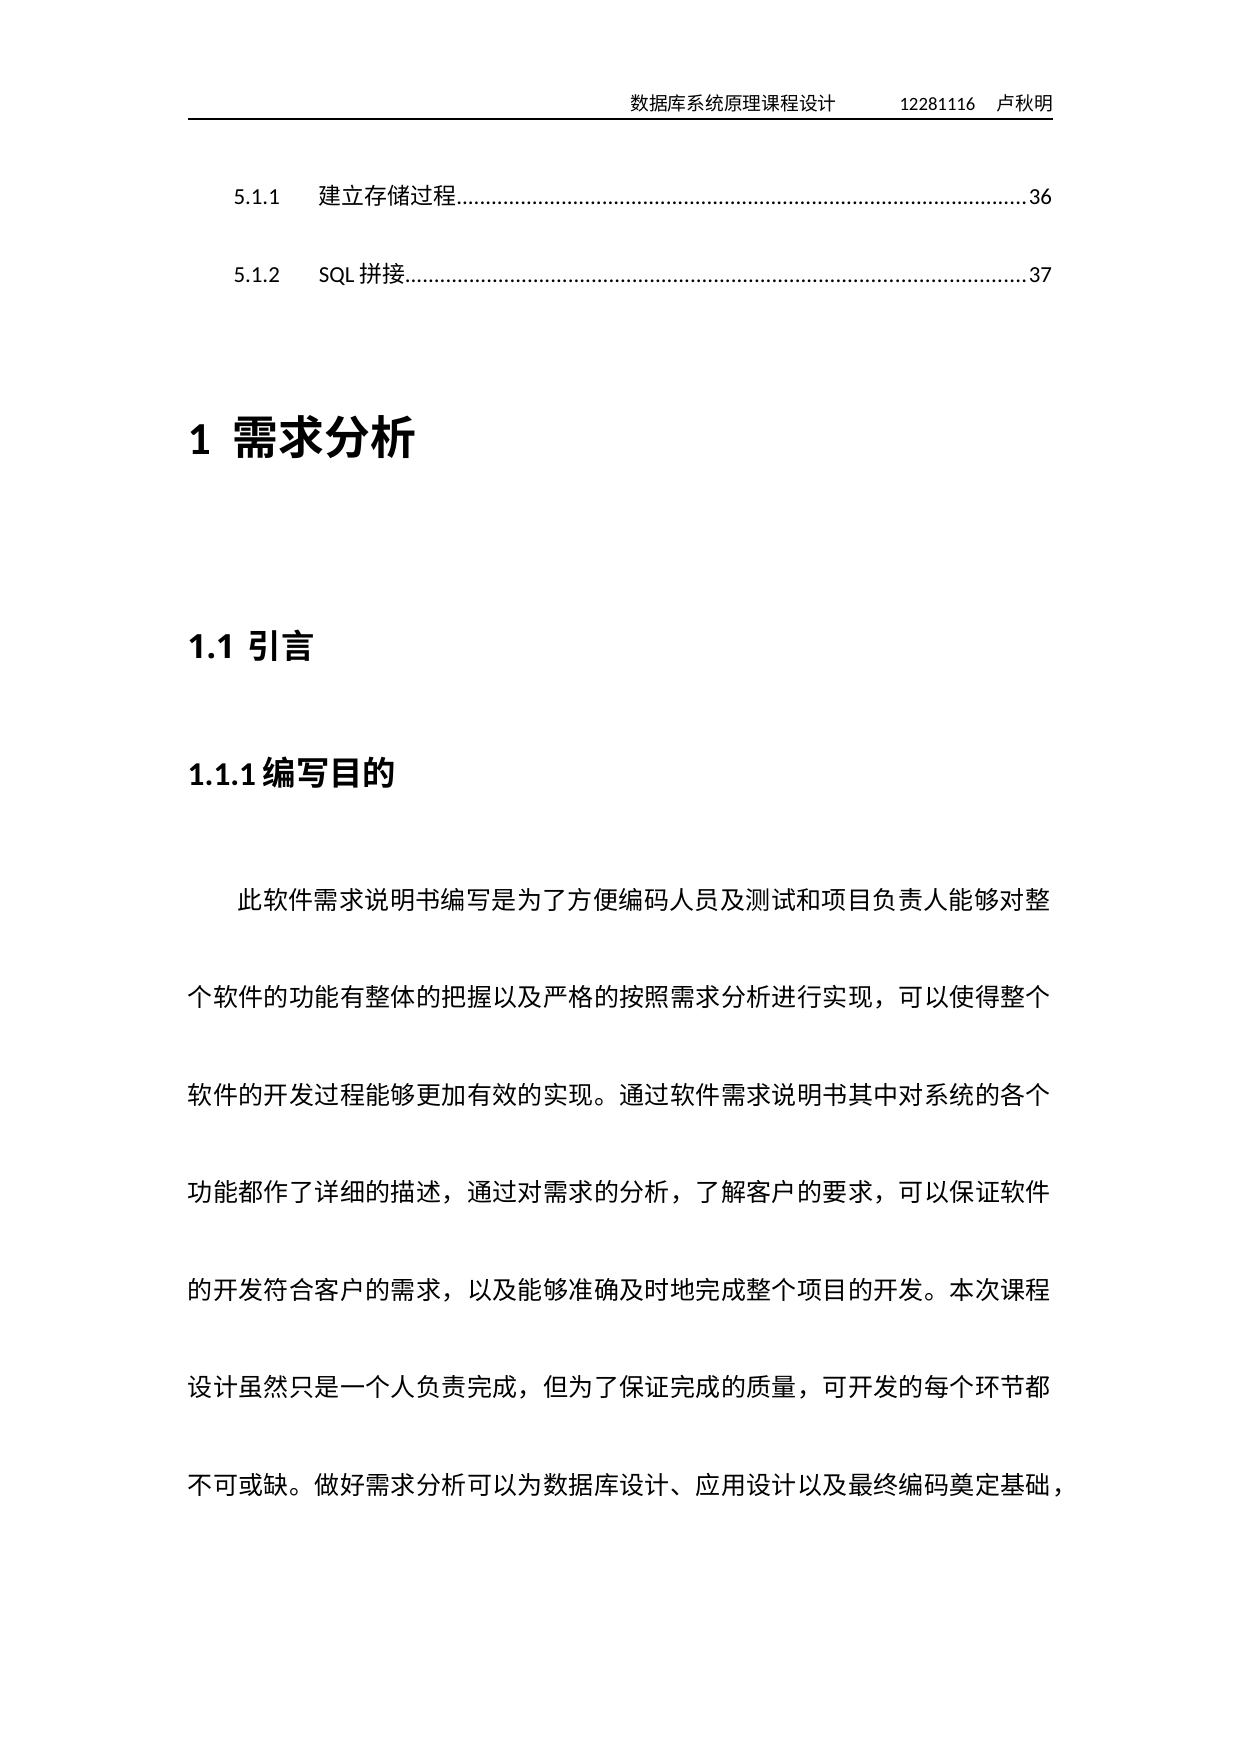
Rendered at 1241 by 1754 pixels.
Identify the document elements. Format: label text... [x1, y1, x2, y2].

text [187, 866, 1053, 1516]
subtitle 引言 [187, 611, 1053, 676]
subtitle 编写目的 [187, 739, 1053, 804]
subtitle 需求分析 [187, 386, 1053, 483]
